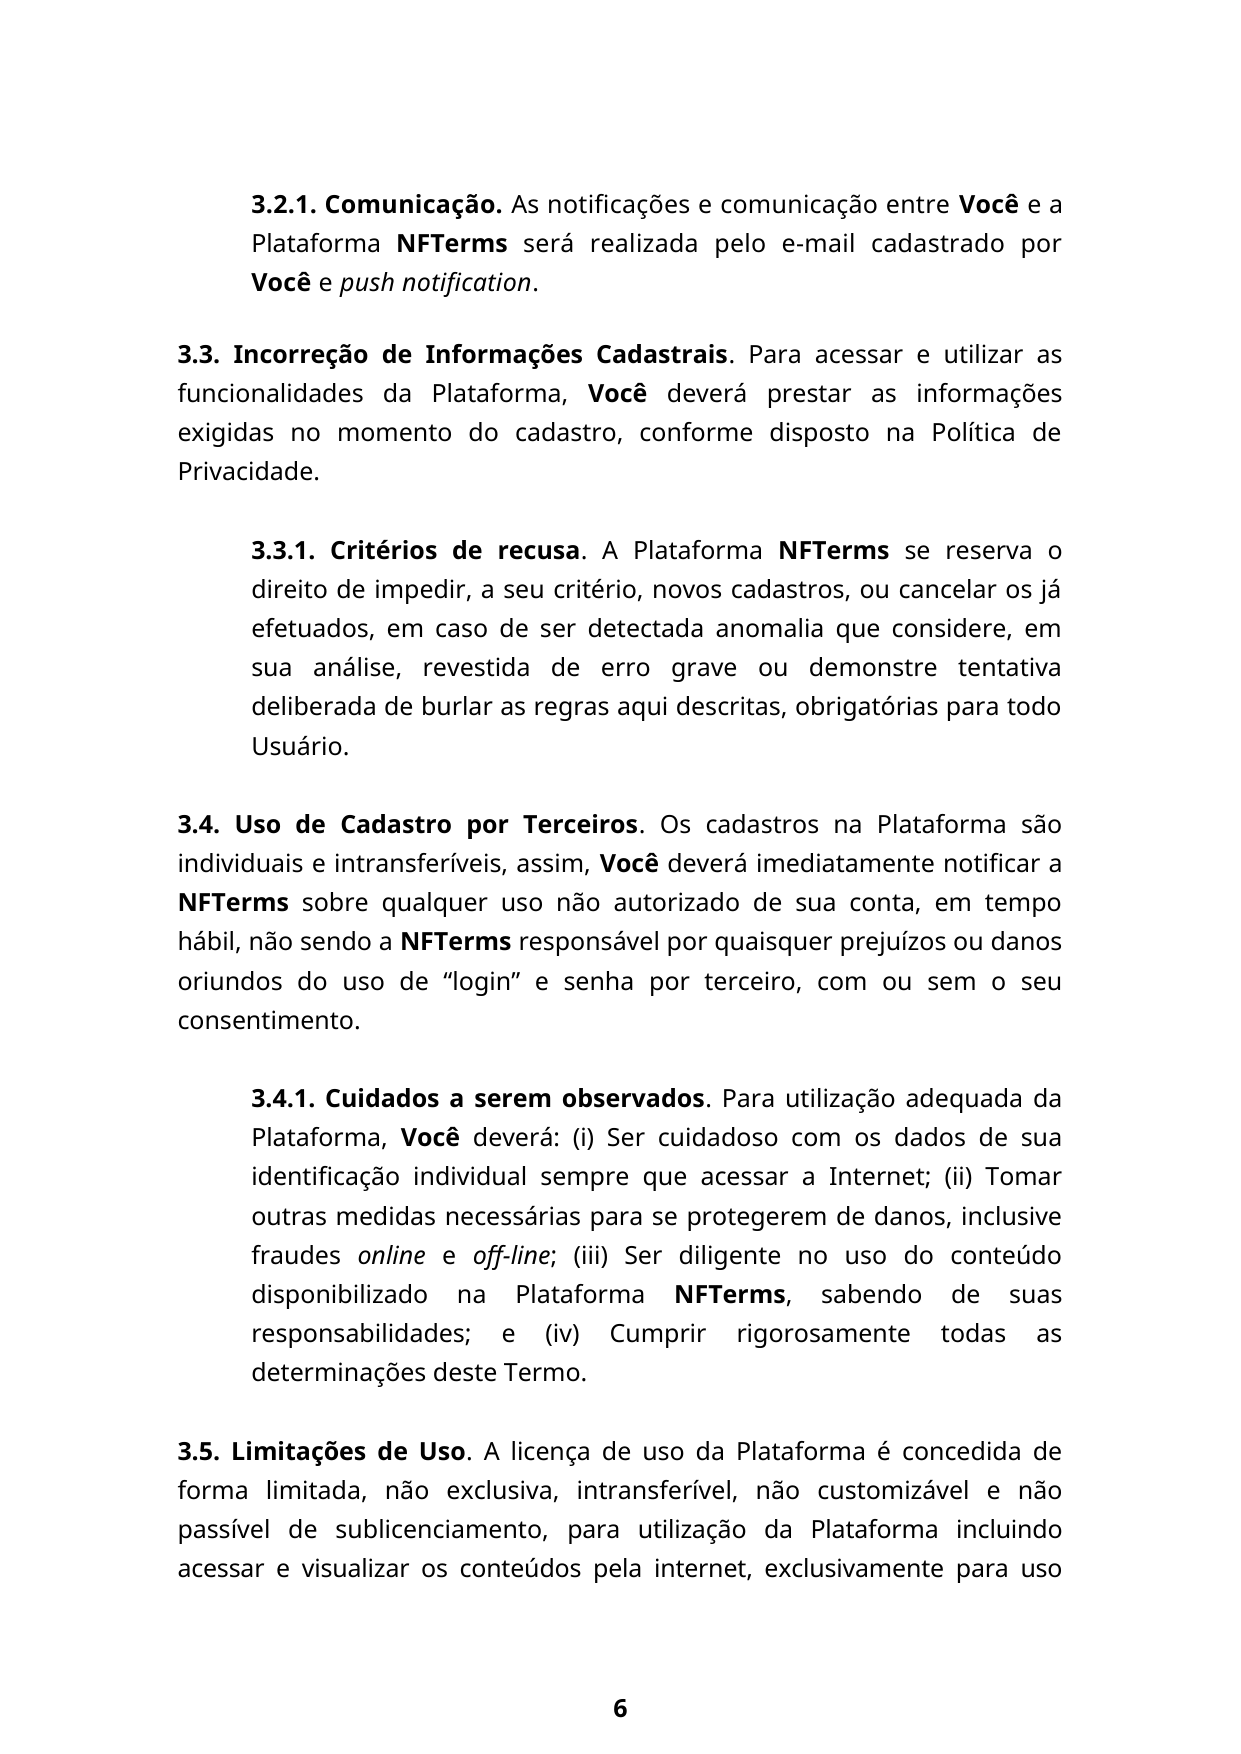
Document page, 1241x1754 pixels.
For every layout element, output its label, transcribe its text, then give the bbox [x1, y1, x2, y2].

text 3.3. Incorreção de Informações Cadastrais. Para acessar e utilizar as funcionalidades da Plataforma, Você deverá prestar as informações exigidas no momento do cadastro, conforme disposto na Política de Privacidade. [177, 336, 1063, 488]
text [177, 1433, 1063, 1551]
text 3.2.1. Comunicação. As notificações e comunicação entre Você e a Plataforma NFTerms será realizada pelo e-mail cadastrado por Você e push notification. [251, 187, 1063, 299]
text 3.4.1. Cuidados a serem observados. Para utilização adequada da Plataforma, Você deverá: (i) Ser cuidadoso com os dados de sua identificação individual sempre que acessar a Internet; (ii) Tomar outras medidas necessárias para se protegerem de danos, inclusive fraudes online e off-line; (iii) Ser diligente no uso do conteúdo disponibilizado na Plataforma NFTerms, sabendo de suas responsabilidades; e (iv) Cumprir rigorosamente todas as determinações deste Termo. [251, 1081, 1063, 1389]
text 3.3.1. Critérios de recusa. A Plataforma NFTerms se reserva o direito de impedir, a seu critério, novos cadastros, ou cancelar os já efetuados, em caso de ser detectada anomalia que considere, em sua análise, revestida de erro grave ou demonstre tentativa deliberada de burlar as regras aqui descritas, obrigatórias para todo Usuário. [251, 532, 1063, 762]
text 3.4. Uso de Cadastro por Terceiros. Os cadastros na Plataforma são individuais e intransferíveis, assim, Você deverá imediatamente notificar a NFTerms sobre qualquer uso não autorizado de sua conta, em tempo hábil, não sendo a NFTerms responsável por quaisquer prejuízos ou danos oriundos do uso de “login” e senha por terceiro, com ou sem o seu consentimento. [177, 806, 1063, 1036]
